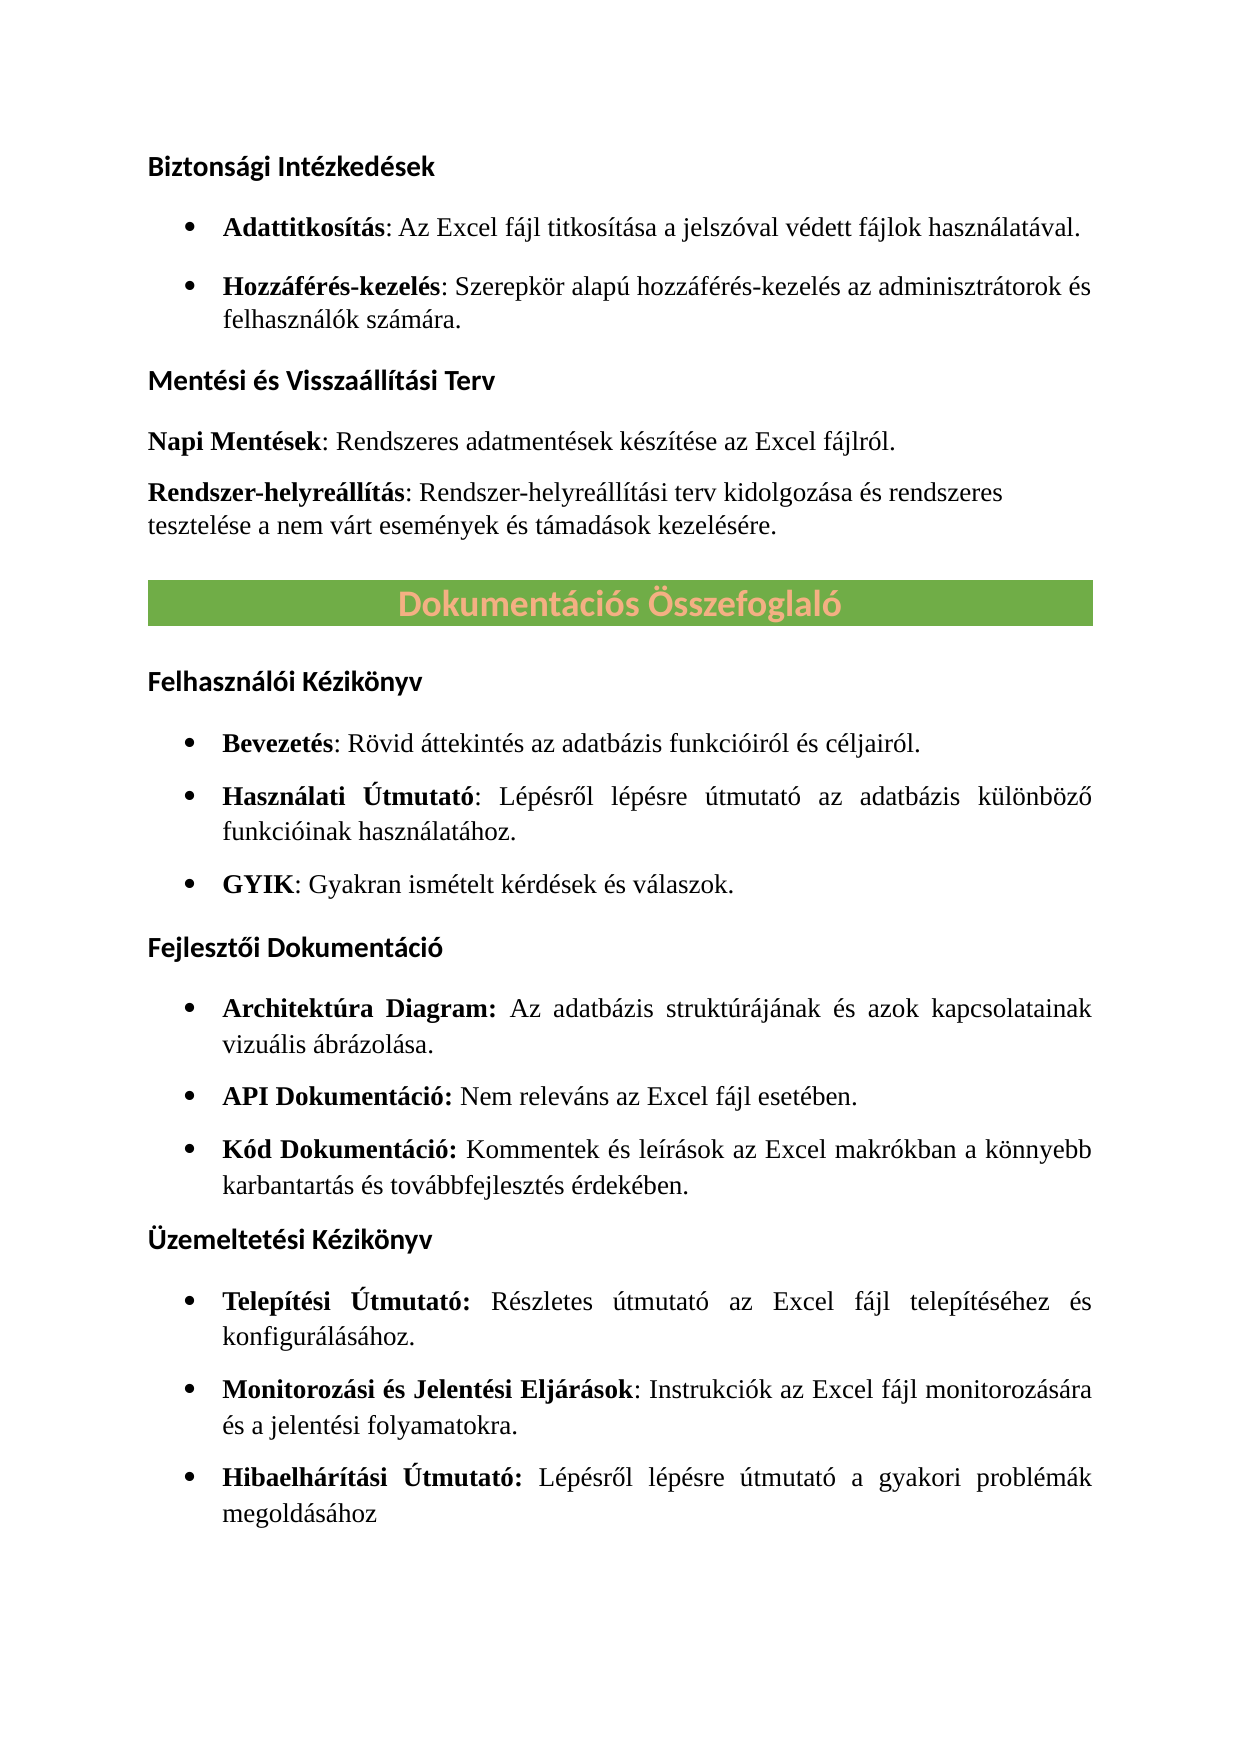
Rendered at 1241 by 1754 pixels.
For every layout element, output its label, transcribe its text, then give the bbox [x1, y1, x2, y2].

text Mentési és Visszaállítási Terv [148, 362, 1093, 398]
text Dokumentációs Összefoglaló [148, 580, 1093, 626]
text Rendszer-helyreállítás: Rendszer-helyreállítási terv kidolgozása és rendszeres tesztelése a nem várt események és támadások kezelésére. [148, 476, 1093, 540]
list API Dokumentáció: Nem releváns az Excel fájl esetében. [185, 1080, 1093, 1112]
list GYIK: Gyakran ismételt kérdések és válaszok. [185, 868, 1093, 899]
list Telepítési Útmutató: Részletes útmutató az Excel fájl telepítéséhez és konfigurálásához. [185, 1285, 1093, 1352]
list Architektúra Diagram: Az adatbázis struktúrájának és azok kapcsolatainak vizuális ábrázolása. [185, 992, 1093, 1059]
list Adattitkosítás: Az Excel fájl titkosítása a jelszóval védett fájlok használatával. [185, 211, 1093, 242]
text Napi Mentések: Rendszeres adatmentések készítése az Excel fájlról. [148, 425, 1093, 457]
list Kód Dokumentáció: Kommentek és leírások az Excel makrókban a könnyebb karbantartás és továbbfejlesztés érdekében. [185, 1133, 1093, 1200]
text Felhasználói Kézikönyv [148, 663, 1093, 699]
subtitle Üzemeltetési Kézikönyv [148, 1221, 1093, 1257]
text Fejlesztői Dokumentáció [148, 929, 1093, 964]
list Monitorozási és Jelentési Eljárások: Instrukciók az Excel fájl monitorozására és a jelentési folyamatokra. [185, 1373, 1093, 1440]
text Biztonsági Intézkedések [148, 148, 1093, 183]
list Bevezetés: Rövid áttekintés az adatbázis funkcióiról és céljairól. [185, 727, 1093, 758]
list Használati Útmutató: Lépésről lépésre útmutató az adatbázis különböző funkcióinak használatához. [185, 779, 1093, 847]
list Hibaelhárítási Útmutató: Lépésről lépésre útmutató a gyakori problémák megoldásához [185, 1461, 1093, 1528]
list Hozzáférés-kezelés: Szerepkör alapú hozzáférés-kezelés az adminisztrátorok és felhasználók számára. [185, 270, 1093, 334]
